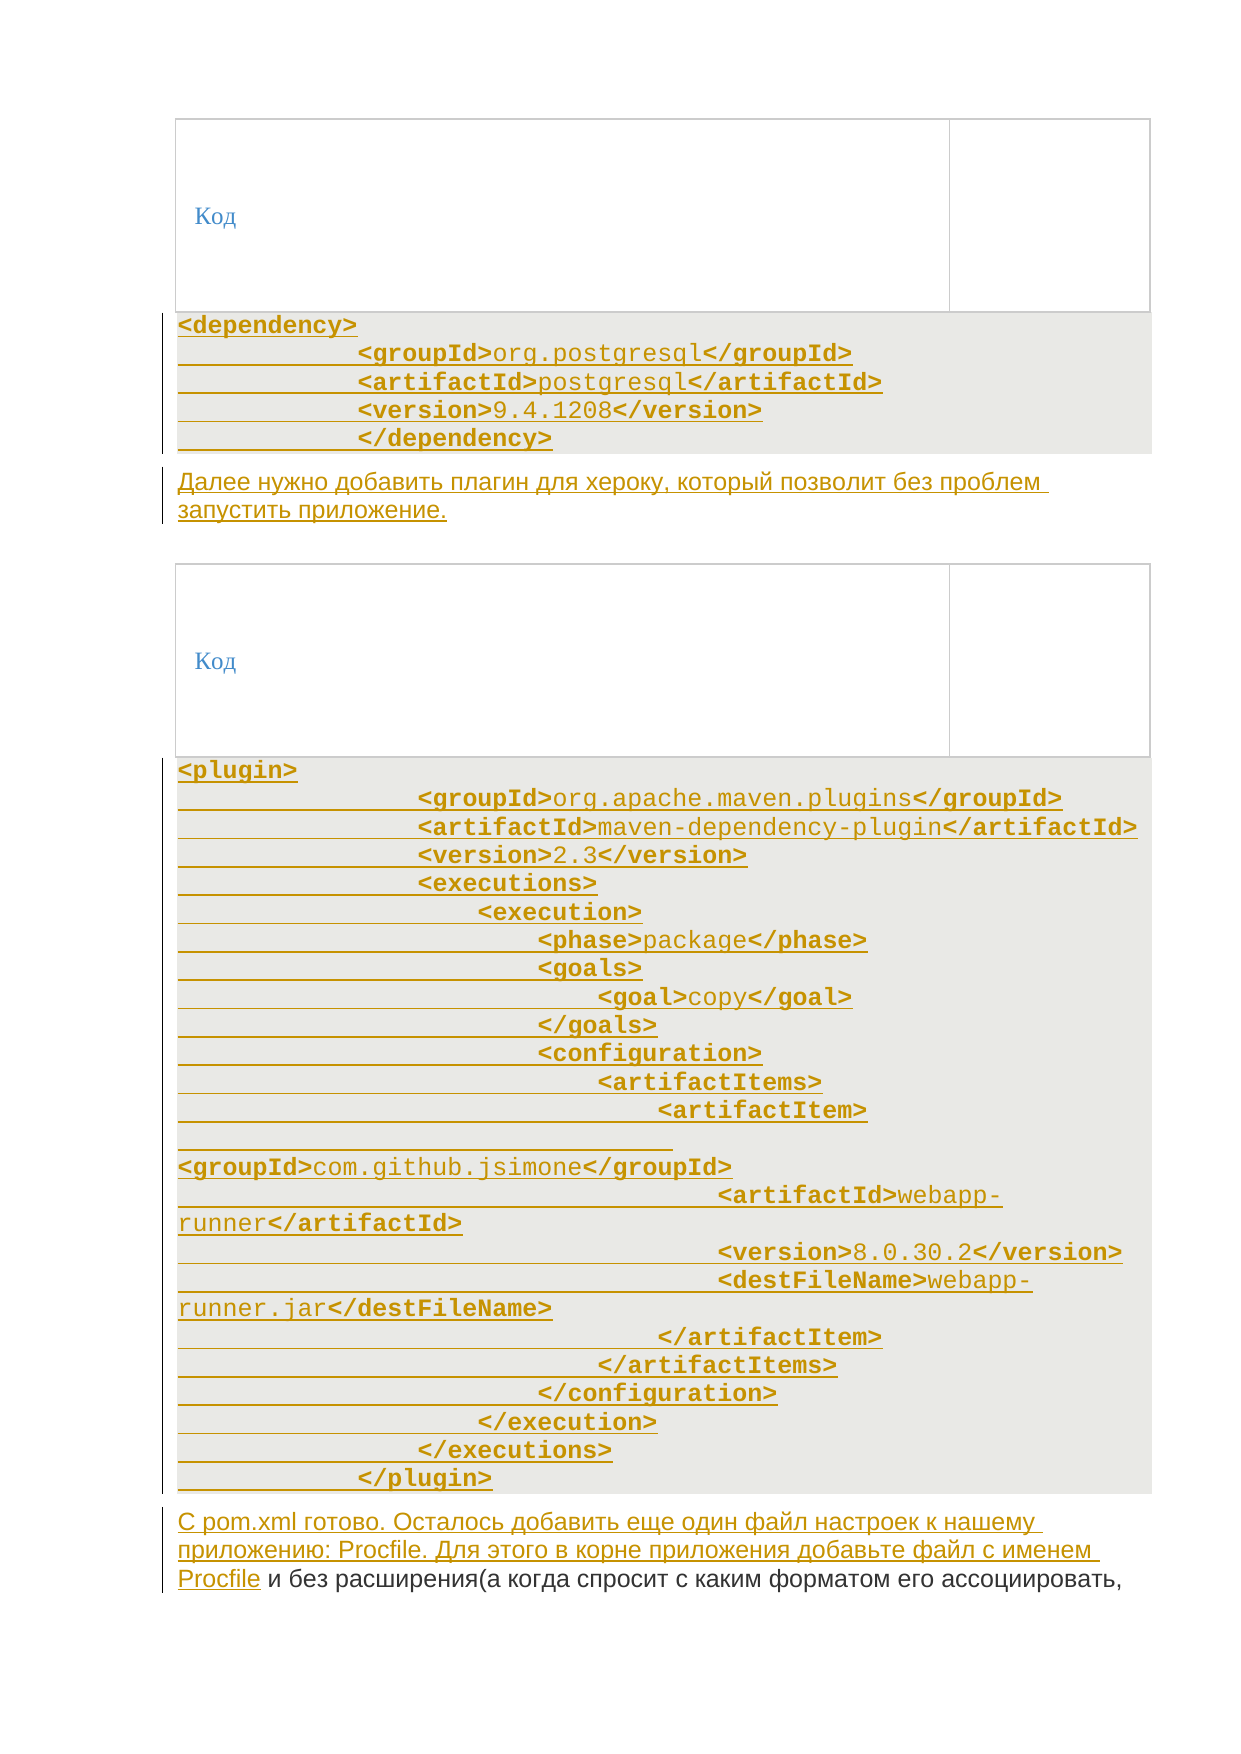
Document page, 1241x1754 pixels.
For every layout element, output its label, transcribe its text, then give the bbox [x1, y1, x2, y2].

table_header [950, 120, 1149, 311]
table_header [950, 565, 1149, 756]
table_header Код [176, 565, 949, 756]
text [177, 1507, 1152, 1593]
table_header Код [176, 120, 949, 311]
